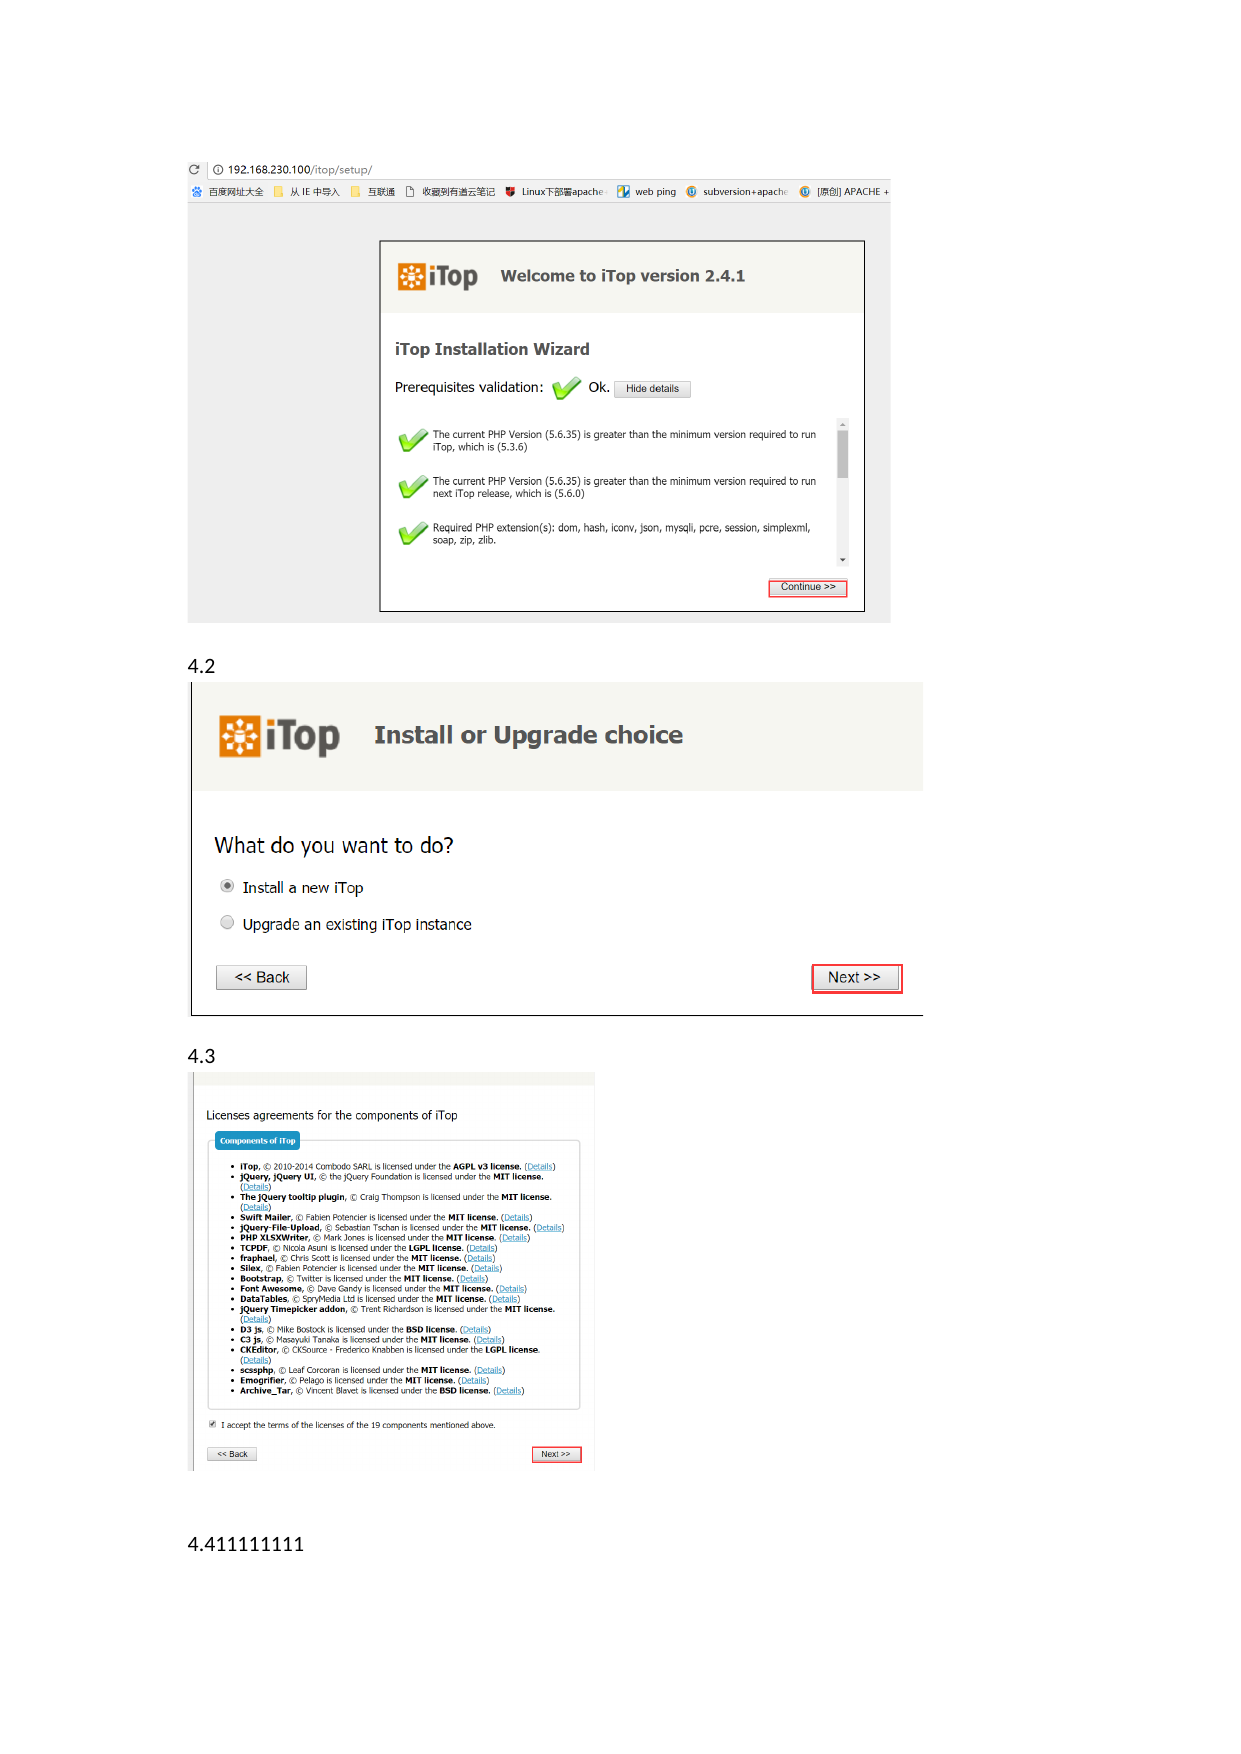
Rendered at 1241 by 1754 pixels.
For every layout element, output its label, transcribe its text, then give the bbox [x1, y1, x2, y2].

picture [187, 1072, 595, 1471]
picture [187, 162, 891, 623]
text 4.2 [187, 649, 1053, 682]
picture [187, 682, 924, 1017]
text 4.411111111 [187, 1527, 1053, 1559]
text 4.3 [187, 1039, 1053, 1072]
